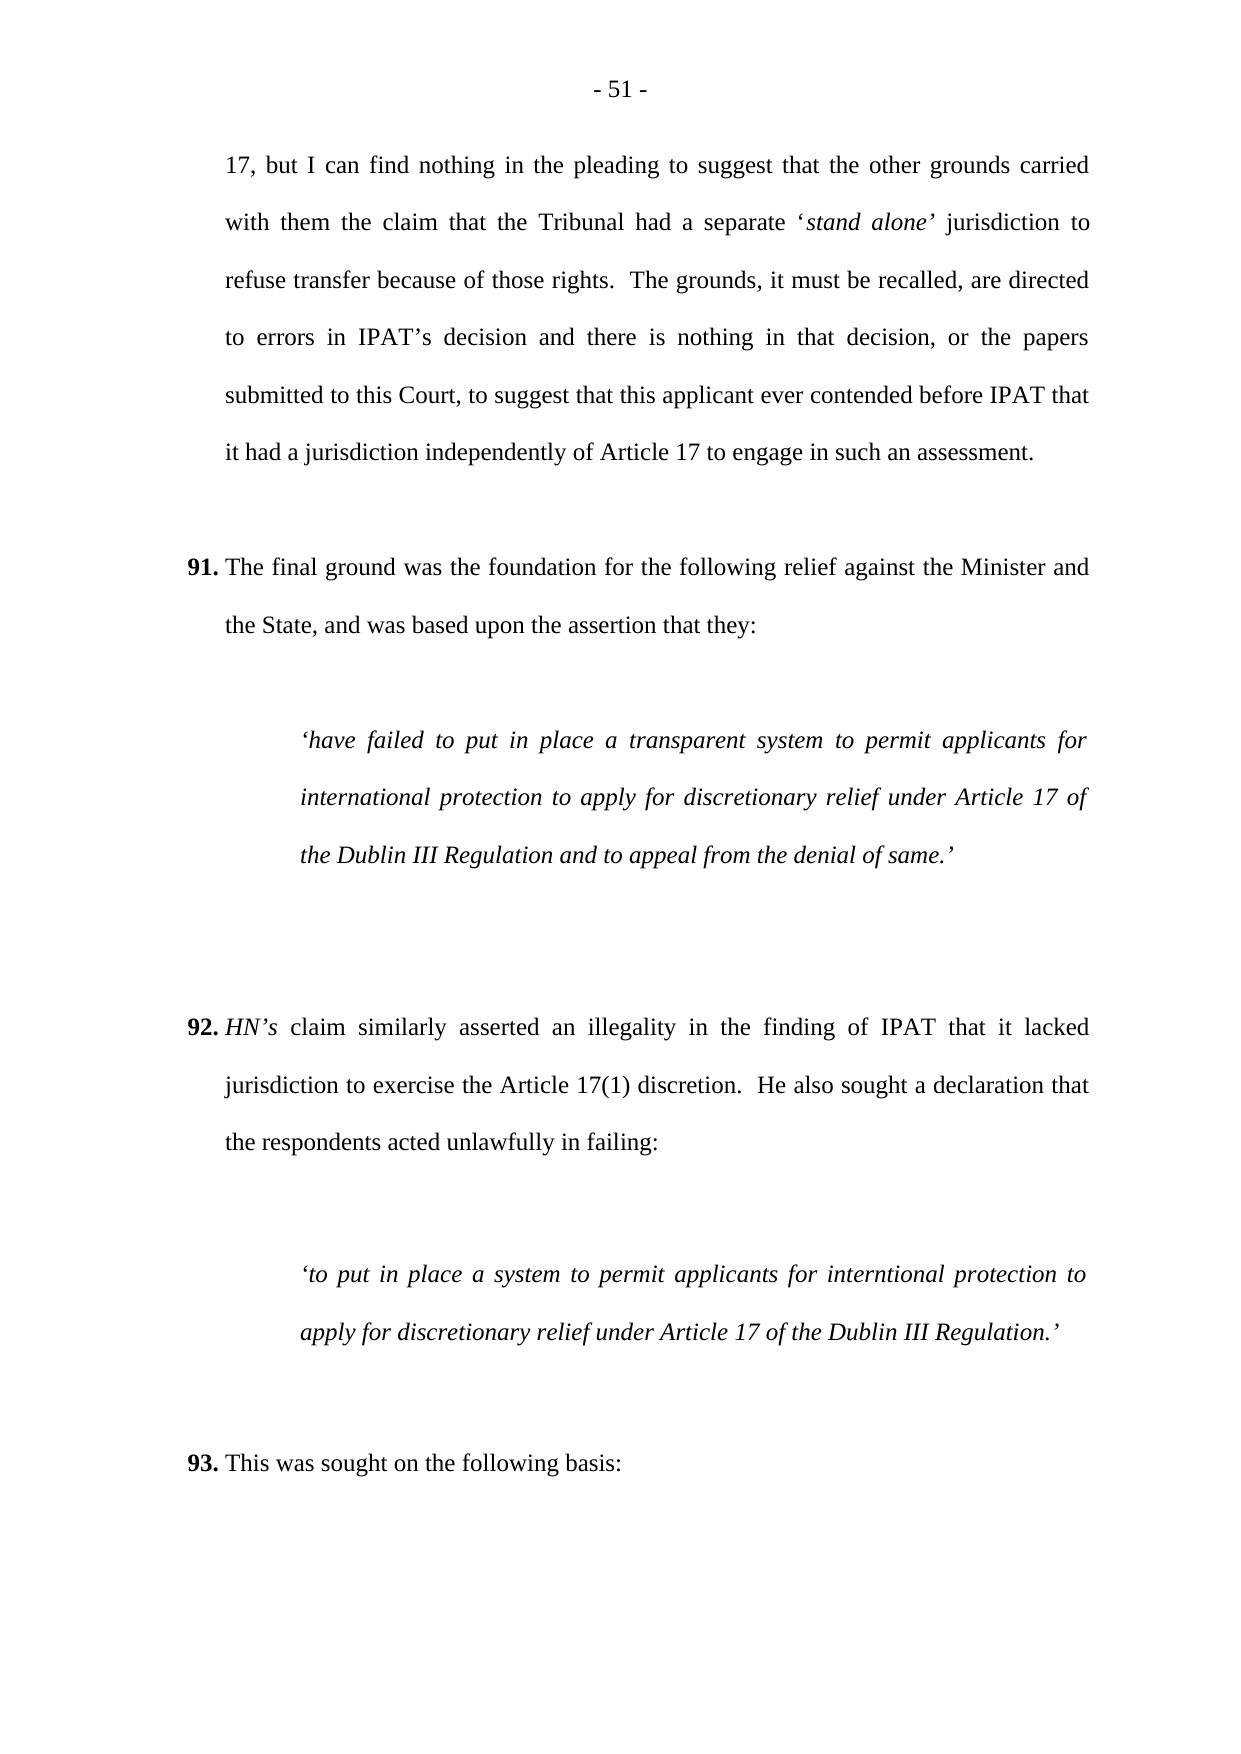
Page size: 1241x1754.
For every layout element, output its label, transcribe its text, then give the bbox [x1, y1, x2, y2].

list This was sought on the following basis: [187, 1448, 1090, 1477]
list ‘have failed to put in place a transparent system to permit applicants for international protection to apply for discretionary relief under Article 17 of the Dublin III Regulation and to appeal from the denial of same.’ [300, 725, 1090, 869]
list The final ground was the foundation for the following relief against the Minister and the State, and was based upon the assertion that they: [187, 552, 1090, 639]
text ‘to put in place a system to permit applicants for interntional protection to apply for discretionary relief under Article 17 of the Dublin III Regulation.’ [300, 1259, 1090, 1345]
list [187, 150, 1090, 466]
list HN’s claim similarly asserted an illegality in the finding of IPAT that it lacked jurisdiction to exercise the Article 17(1) discretion. He also sought a declaration that the respondents acted unlawfully in failing: [187, 1012, 1090, 1156]
